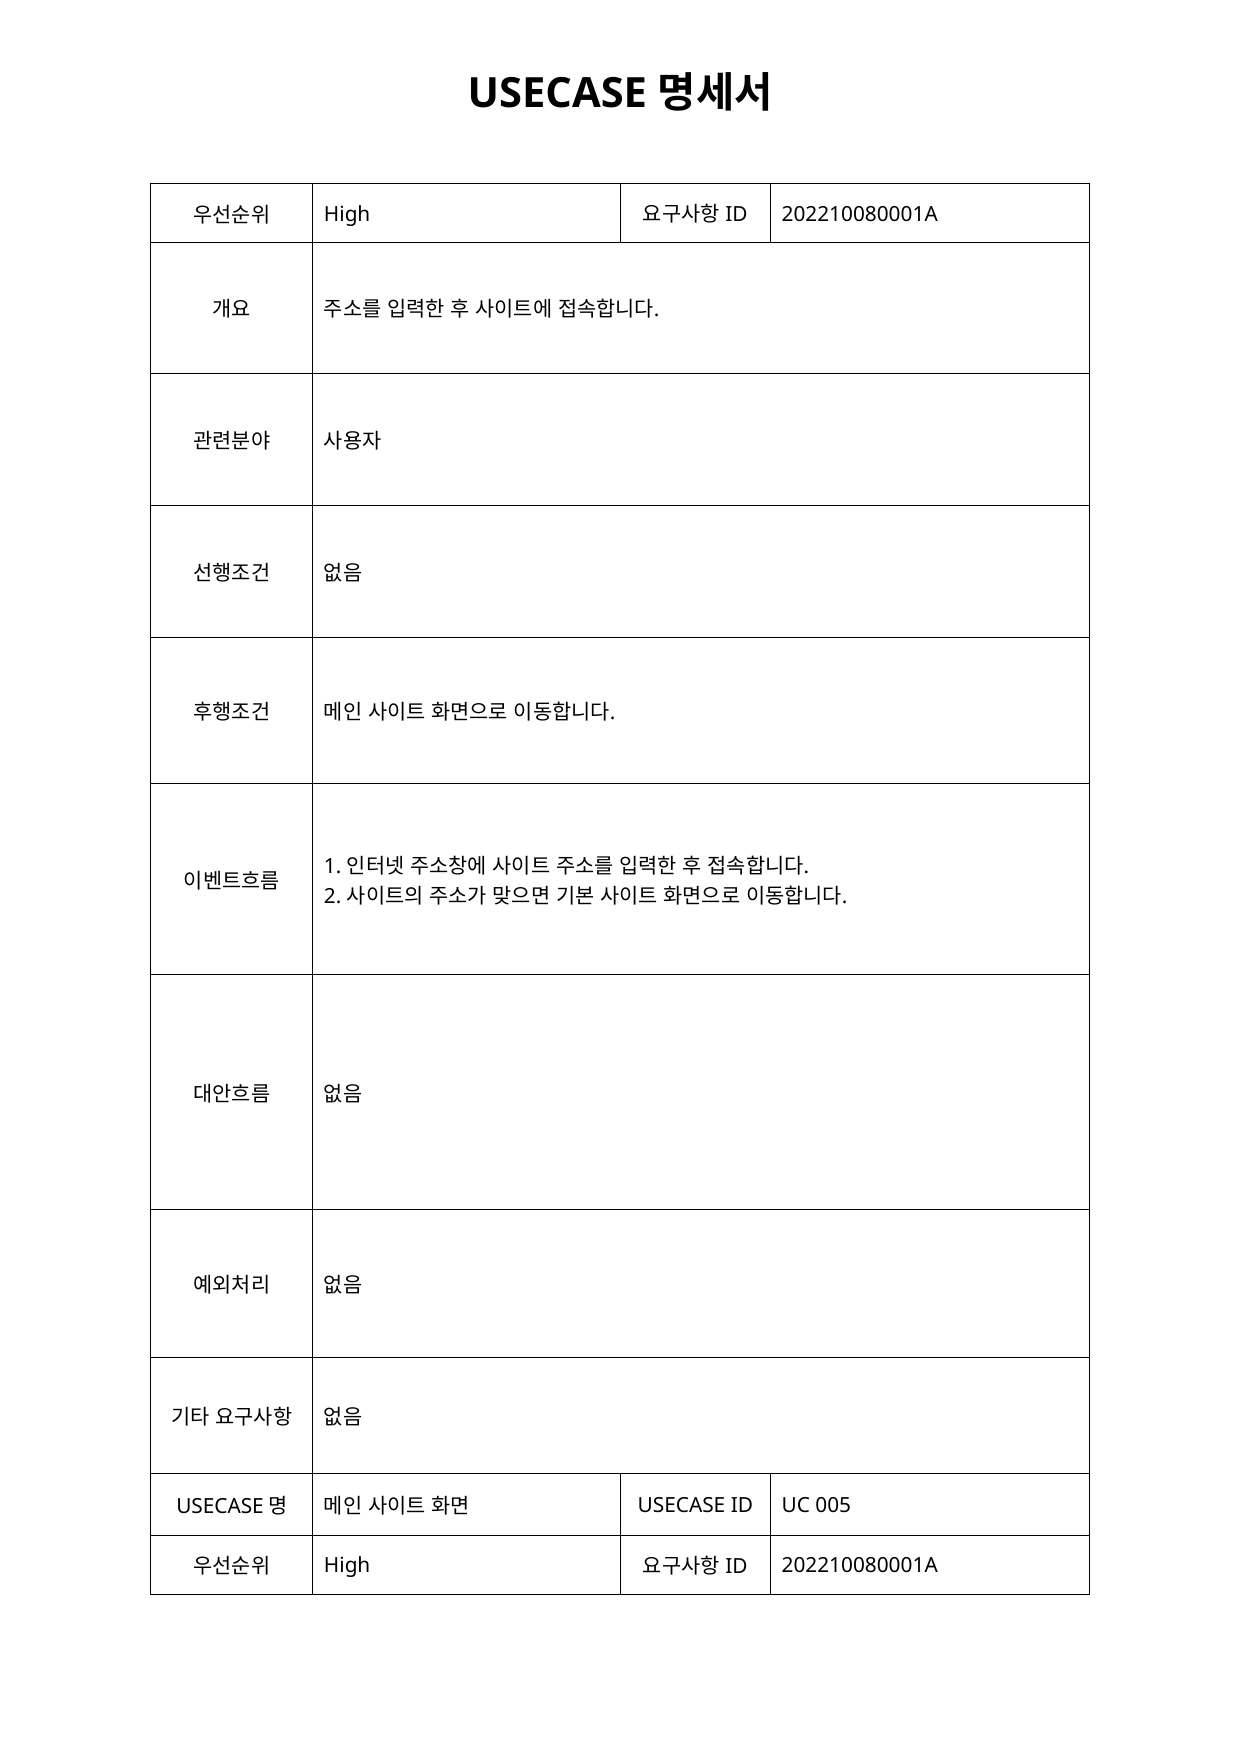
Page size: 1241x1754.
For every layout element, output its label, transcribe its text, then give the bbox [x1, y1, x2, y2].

table_cell High [313, 184, 620, 242]
table_cell 사용자 [313, 374, 1089, 505]
table_cell 없음 [313, 506, 1089, 637]
table_cell 없음 [313, 975, 1089, 1209]
table_cell 1. 인터넷 주소창에 사이트 주소를 입력한 후 접속합니다. 2. 사이트의 주소가 맞으면 기본 사이트 화면으로 이동합니다. [313, 784, 1089, 974]
table_cell 202210080001A [771, 1536, 1089, 1593]
table_cell 우선순위 [151, 1536, 312, 1593]
table_cell 메인 사이트 화면으로 이동합니다. [313, 638, 1089, 783]
table_cell 없음 [313, 1210, 1089, 1357]
table_cell 없음 [313, 1358, 1089, 1473]
table_cell 202210080001A [771, 184, 1089, 242]
table_cell USECASE명 [151, 1474, 312, 1535]
table_cell 이벤트흐름 [151, 784, 312, 974]
table_cell 대안흐름 [151, 975, 312, 1209]
table_cell High [313, 1536, 620, 1593]
table_cell UC 005 [771, 1474, 1089, 1535]
table_cell USECASE ID [621, 1474, 770, 1535]
table_cell 요구사항 ID [621, 1536, 770, 1593]
table_cell 메인 사이트 화면 [313, 1474, 620, 1535]
table_cell 선행조건 [151, 506, 312, 637]
table_cell 주소를 입력한 후 사이트에 접속합니다. [313, 243, 1089, 373]
table_cell 요구사항 ID [621, 184, 770, 242]
table_cell 후행조건 [151, 638, 312, 783]
table_cell 우선순위 [151, 184, 312, 242]
table_cell 개요 [151, 243, 312, 373]
table_cell 기타 요구사항 [151, 1358, 312, 1473]
table_cell 예외처리 [151, 1210, 312, 1357]
table_cell 관련분야 [151, 374, 312, 505]
